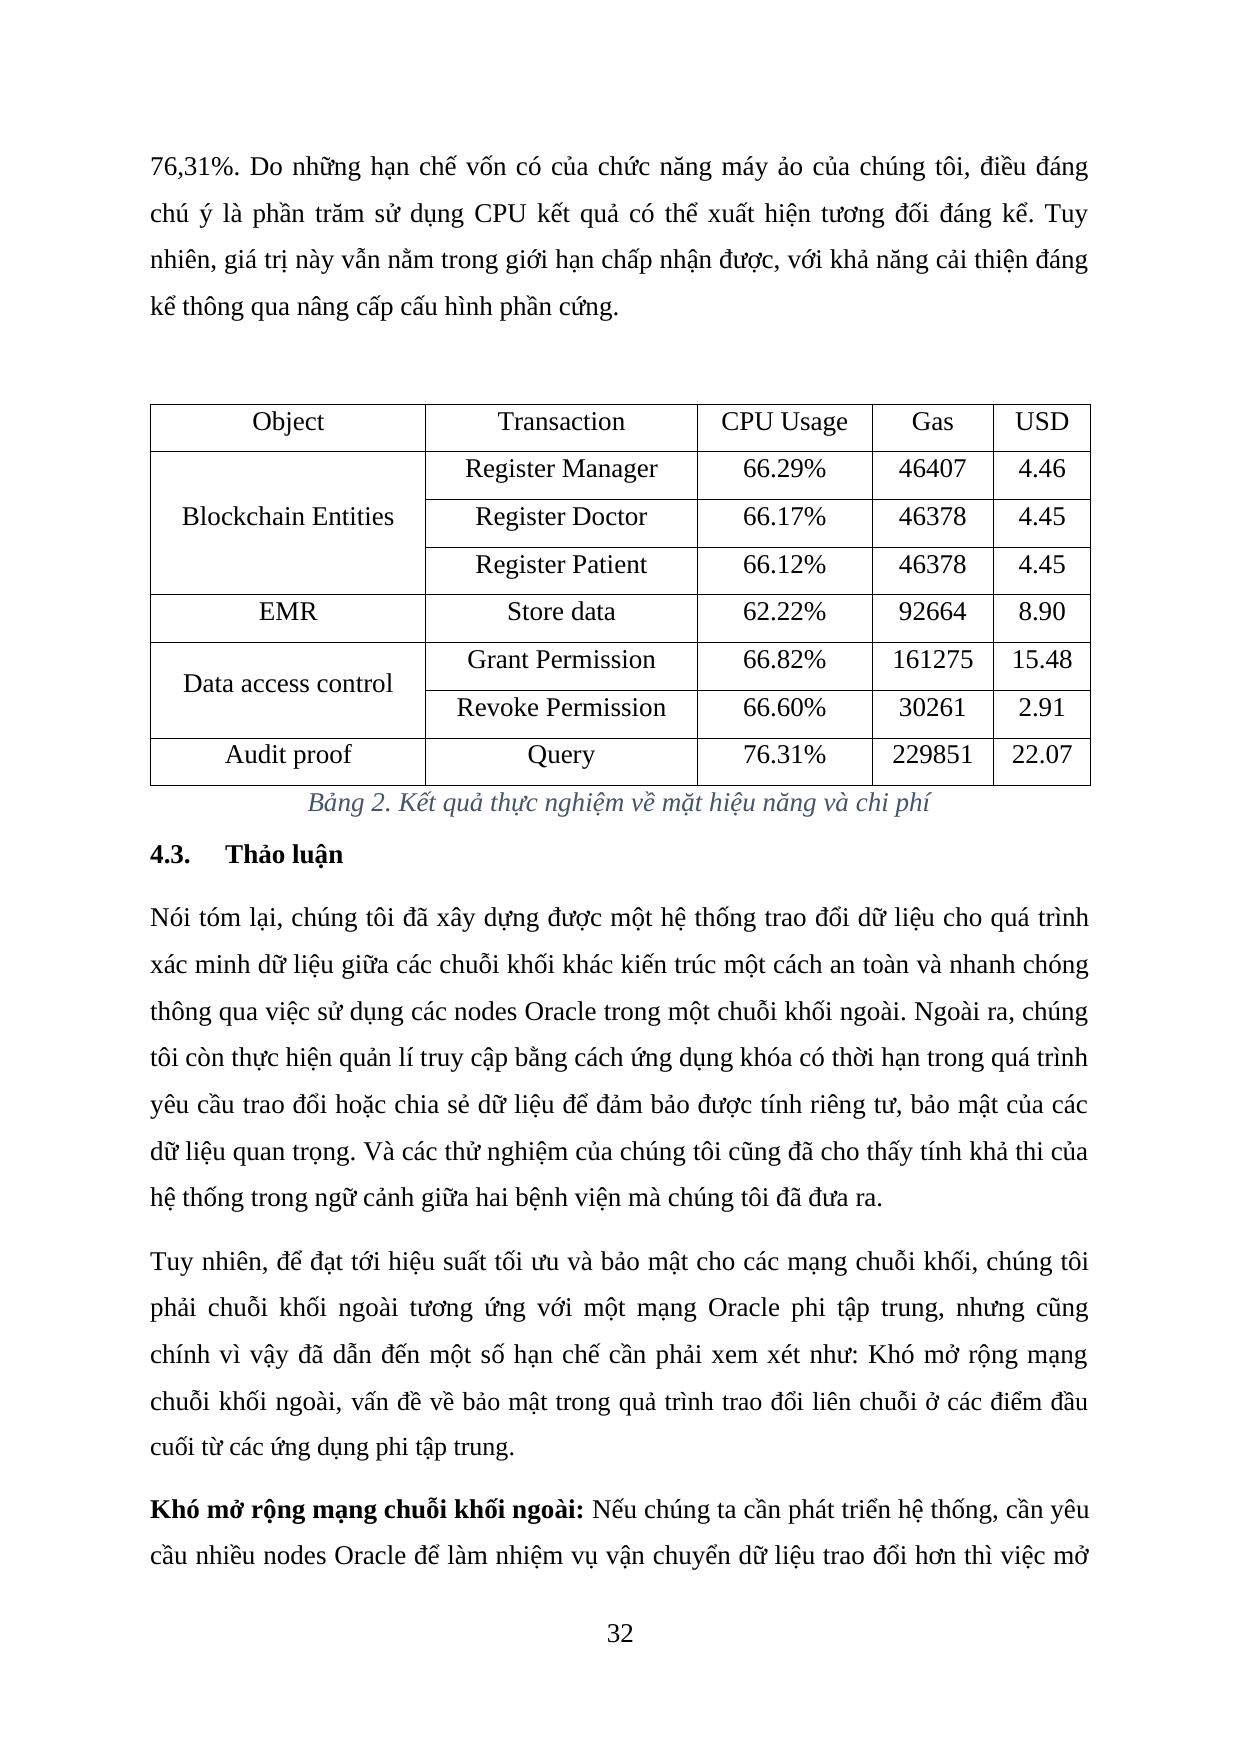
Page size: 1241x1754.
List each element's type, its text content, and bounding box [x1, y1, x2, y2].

table_cell Register Doctor [426, 500, 697, 547]
table_cell Audit proof [151, 739, 425, 785]
table_cell 4.45 [994, 548, 1090, 594]
table_cell 66.29% [698, 452, 872, 499]
table_cell 30261 [873, 691, 993, 737]
table_cell 66.17% [698, 500, 872, 547]
text Bảng 2. Kết quả thực nghiệm về mặt hiệu năng và chi phí [150, 786, 1090, 817]
table_cell 8.90 [994, 595, 1090, 642]
table_cell 229851 [873, 739, 993, 785]
table_header Transaction [426, 405, 697, 451]
table_cell 4.46 [994, 452, 1090, 499]
table_cell 46378 [873, 500, 993, 547]
table_cell EMR [151, 595, 425, 642]
table_cell 76.31% [698, 739, 872, 785]
table_cell Store data [426, 595, 697, 642]
text Tuy nhiên, để đạt tới hiệu suất tối ưu và bảo mật cho các mạng chuỗi khối, chúng tôi phải chuỗi khối ngoài tương ứng với một mạng Oracle phi tập trung, nhưng cũng chính vì vậy đã dẫn đến một số hạn chế cần phải xem xét như: Khó mở rộng mạng chuỗi khối ngoài, vấn đề về bảo mật trong quả trình trao đổi liên chuỗi ở các điểm đầu cuối từ các ứng dụng phi tập trung. [150, 1245, 1090, 1461]
table_cell 46378 [873, 548, 993, 594]
text Nói tóm lại, chúng tôi đã xây dựng được một hệ thống trao đổi dữ liệu cho quá trình xác minh dữ liệu giữa các chuỗi khối khác kiến trúc một cách an toàn và nhanh chóng thông qua việc sử dụng các nodes Oracle trong một chuỗi khối ngoài. Ngoài ra, chúng tôi còn thực hiện quản lí truy cập bằng cách ứng dụng khóa có thời hạn trong quá trình yêu cầu trao đổi hoặc chia sẻ dữ liệu để đảm bảo được tính riêng tư, bảo mật của các dữ liệu quan trọng. Và các thử nghiệm của chúng tôi cũng đã cho thấy tính khả thi của hệ thống trong ngữ cảnh giữa hai bệnh viện mà chúng tôi đã đưa ra. [150, 902, 1090, 1213]
table_cell 46407 [873, 452, 993, 499]
table_header Gas [873, 405, 993, 451]
table_cell 2.91 [994, 691, 1090, 737]
table_cell Query [426, 739, 697, 785]
table_cell 62.22% [698, 595, 872, 642]
table_cell 92664 [873, 595, 993, 642]
table_cell 66.60% [698, 691, 872, 737]
list Thảo luận [150, 838, 1090, 869]
table_cell 22.07 [994, 739, 1090, 785]
table_cell 66.12% [698, 548, 872, 594]
table_header USD [994, 405, 1090, 451]
table_cell Register Patient [426, 548, 697, 594]
table_header CPU Usage [698, 405, 872, 451]
table_cell 4.45 [994, 500, 1090, 547]
table_cell Data access control [151, 643, 425, 737]
table_cell 15.48 [994, 643, 1090, 690]
table_cell Register Manager [426, 452, 697, 499]
table_cell Revoke Permission [426, 691, 697, 737]
table_header Object [151, 405, 425, 451]
table_cell 161275 [873, 643, 993, 690]
table_cell 66.82% [698, 643, 872, 690]
table_cell Blockchain Entities [151, 452, 425, 594]
table_cell Grant Permission [426, 643, 697, 690]
